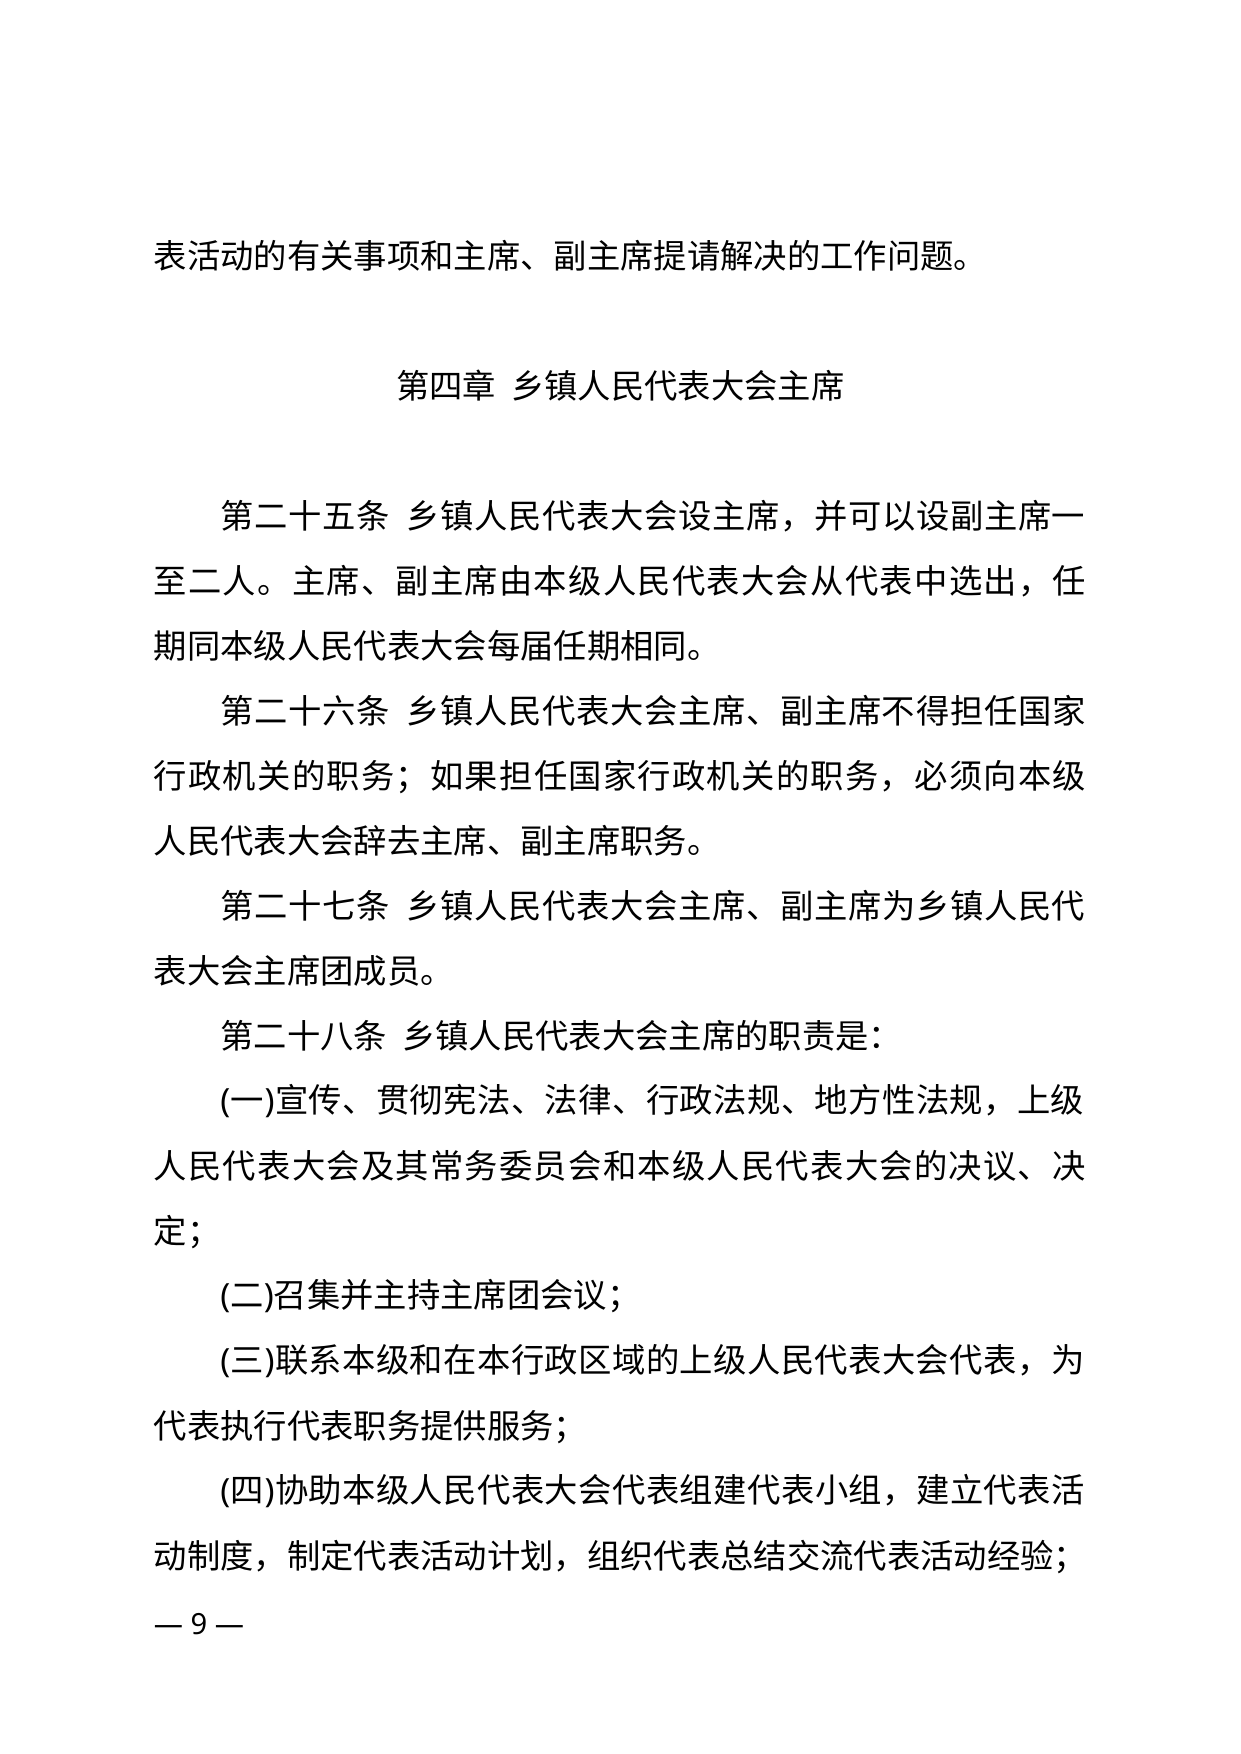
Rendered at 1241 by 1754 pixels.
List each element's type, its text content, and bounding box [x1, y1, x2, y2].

text (二)召集并主持主席团会议； [153, 1261, 1087, 1326]
text 第二十六条 乡镇人民代表大会主席、副主席不得担任国家行政机关的职务；如果担任国家行政机关的职务，必须向本级人民代表大会辞去主席、副主席职务。 [153, 676, 1087, 871]
text 第二十五条 乡镇人民代表大会设主席，并可以设副主席一至二人。主席、副主席由本级人民代表大会从代表中选出，任期同本级人民代表大会每届任期相同。 [153, 481, 1087, 676]
text 第二十八条 乡镇人民代表大会主席的职责是： [153, 1001, 1087, 1066]
text (一)宣传、贯彻宪法、法律、行政法规、地方性法规，上级人民代表大会及其常务委员会和本级人民代表大会的决议、决定； [153, 1066, 1087, 1261]
subtitle 第四章 乡镇人民代表大会主席 [153, 351, 1087, 416]
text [153, 221, 1087, 286]
text (四)协助本级人民代表大会代表组建代表小组，建立代表活动制度，制定代表活动计划，组织代表总结交流代表活动经验； [153, 1456, 1087, 1586]
text 第二十七条 乡镇人民代表大会主席、副主席为乡镇人民代表大会主席团成员。 [153, 871, 1087, 1001]
text (三)联系本级和在本行政区域的上级人民代表大会代表，为代表执行代表职务提供服务； [153, 1326, 1087, 1456]
